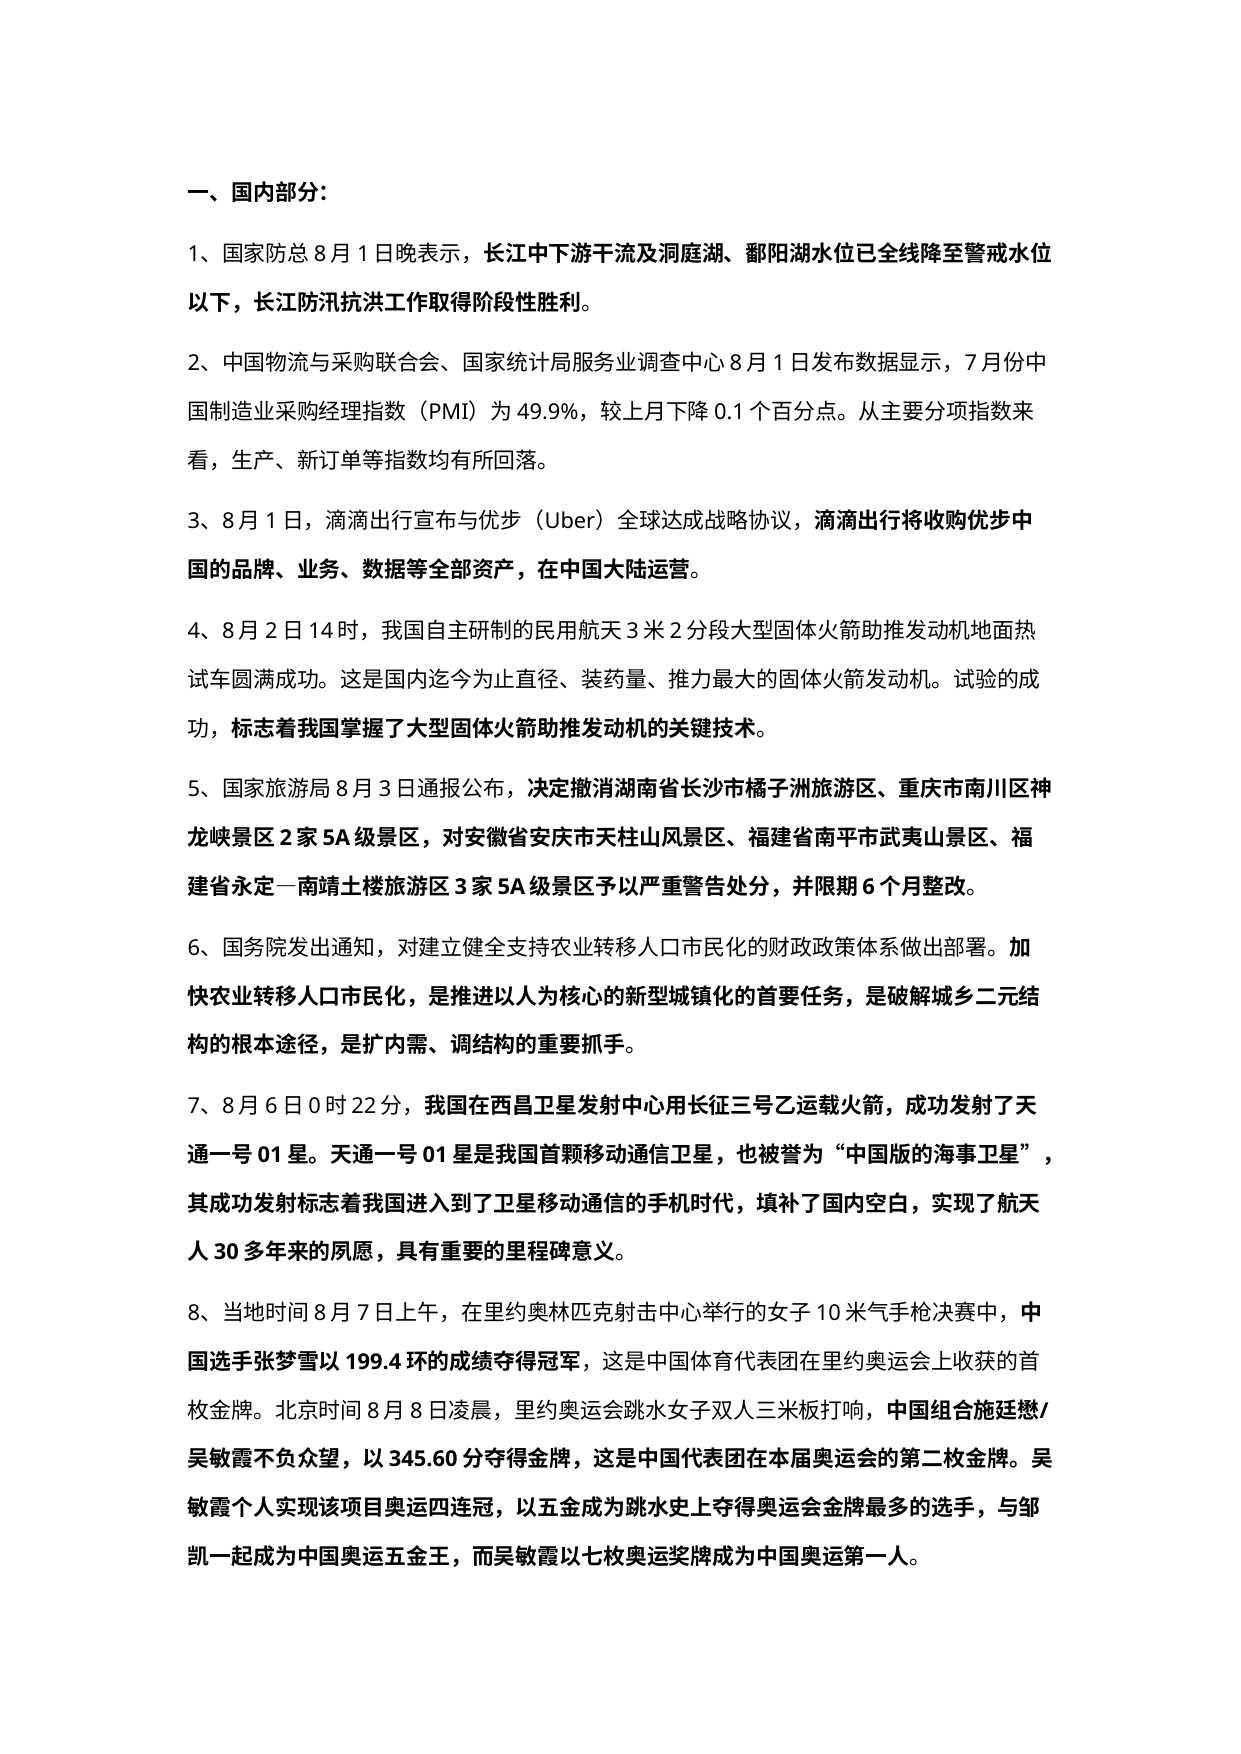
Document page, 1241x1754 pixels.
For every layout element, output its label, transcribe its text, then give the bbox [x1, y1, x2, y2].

text 1、国家防总8月1日晚表示，长江中下游干流及洞庭湖、鄱阳湖水位已全线降至警戒水位以下，长江防汛抗洪工作取得阶段性胜利。 [187, 235, 1053, 317]
text 7、8月6日0时22分，我国在西昌卫星发射中心用长征三号乙运载火箭，成功发射了天通一号01星。天通一号01星是我国首颗移动通信卫星，也被誉为“中国版的海事卫星”，其成功发射标志着我国进入到了卫星移动通信的手机时代，填补了国内空白，实现了航天人30多年来的夙愿，具有重要的里程碑意义。 [187, 1088, 1053, 1267]
text 4、8月2日14时，我国自主研制的民用航天3米2分段大型固体火箭助推发动机地面热试车圆满成功。这是国内迄今为止直径、装药量、推力最大的固体火箭发动机。试验的成功，标志着我国掌握了大型固体火箭助推发动机的关键技术。 [187, 613, 1053, 743]
text 5、国家旅游局8月3日通报公布，决定撤消湖南省长沙市橘子洲旅游区、重庆市南川区神龙峡景区2家5A级景区，对安徽省安庆市天柱山风景区、福建省南平市武夷山景区、福建省永定—南靖土楼旅游区3家5A级景区予以严重警告处分，并限期6个月整改。 [187, 771, 1053, 901]
text 3、8月1日，滴滴出行宣布与优步（Uber）全球达成战略协议，滴滴出行将收购优步中国的品牌、业务、数据等全部资产，在中国大陆运营。 [187, 503, 1053, 584]
text 一、国内部分： [187, 174, 1053, 207]
text 2、中国物流与采购联合会、国家统计局服务业调查中心8月1日发布数据显示，7月份中国制造业采购经理指数（PMI）为49.9%，较上月下降0.1个百分点。从主要分项指数来看，生产、新订单等指数均有所回落。 [187, 345, 1053, 475]
text 6、国务院发出通知，对建立健全支持农业转移人口市民化的财政政策体系做出部署。加快农业转移人口市民化，是推进以人为核心的新型城镇化的首要任务，是破解城乡二元结构的根本途径，是扩内需、调结构的重要抓手。 [187, 929, 1053, 1059]
text 8、当地时间8月7日上午，在里约奥林匹克射击中心举行的女子10米气手枪决赛中，中国选手张梦雪以199.4环的成绩夺得冠军，这是中国体育代表团在里约奥运会上收获的首枚金牌。北京时间8月8日凌晨，里约奥运会跳水女子双人三米板打响，中国组合施廷懋/吴敏霞不负众望，以345.60分夺得金牌，这是中国代表团在本届奥运会的第二枚金牌。吴敏霞个人实现该项目奥运四连冠，以五金成为跳水史上夺得奥运会金牌最多的选手，与邹凯一起成为中国奥运五金王，而吴敏霞以七枚奥运奖牌成为中国奥运第一人。 [187, 1295, 1053, 1571]
